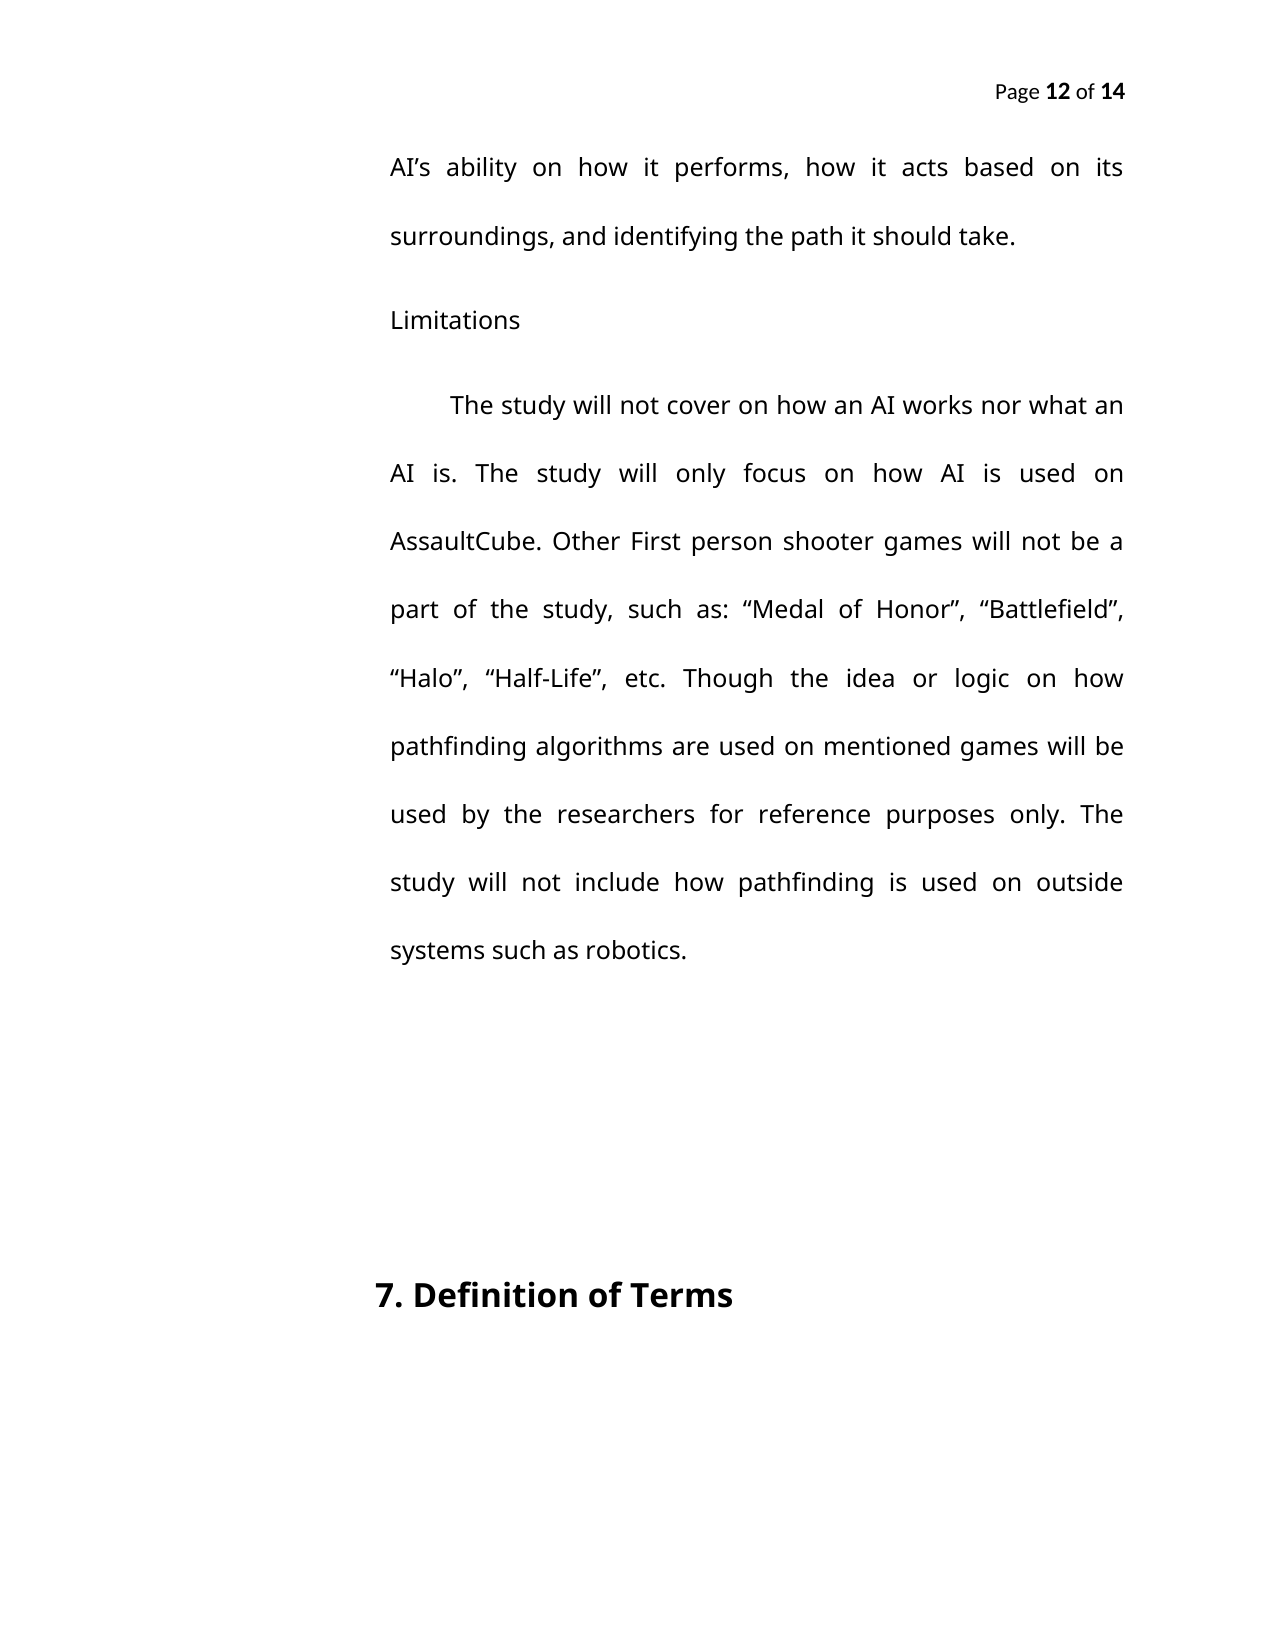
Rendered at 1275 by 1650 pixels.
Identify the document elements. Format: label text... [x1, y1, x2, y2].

list Definition of Terms [375, 1272, 1125, 1317]
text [390, 150, 1125, 252]
text The study will not cover on how an AI works nor what an AI is. The study will only focus on how AI is used on AssaultCube. Other First person shooter games will not be a part of the study, such as: “Medal of Honor”, “Battlefield”, “Halo”, “Half-Life”, etc. Though the idea or logic on how pathfinding algorithms are used on mentioned games will be used by the researchers for reference purposes only. The study will not include how pathfinding is used on outside systems such as robotics. [390, 388, 1125, 967]
text Limitations [390, 303, 1125, 337]
